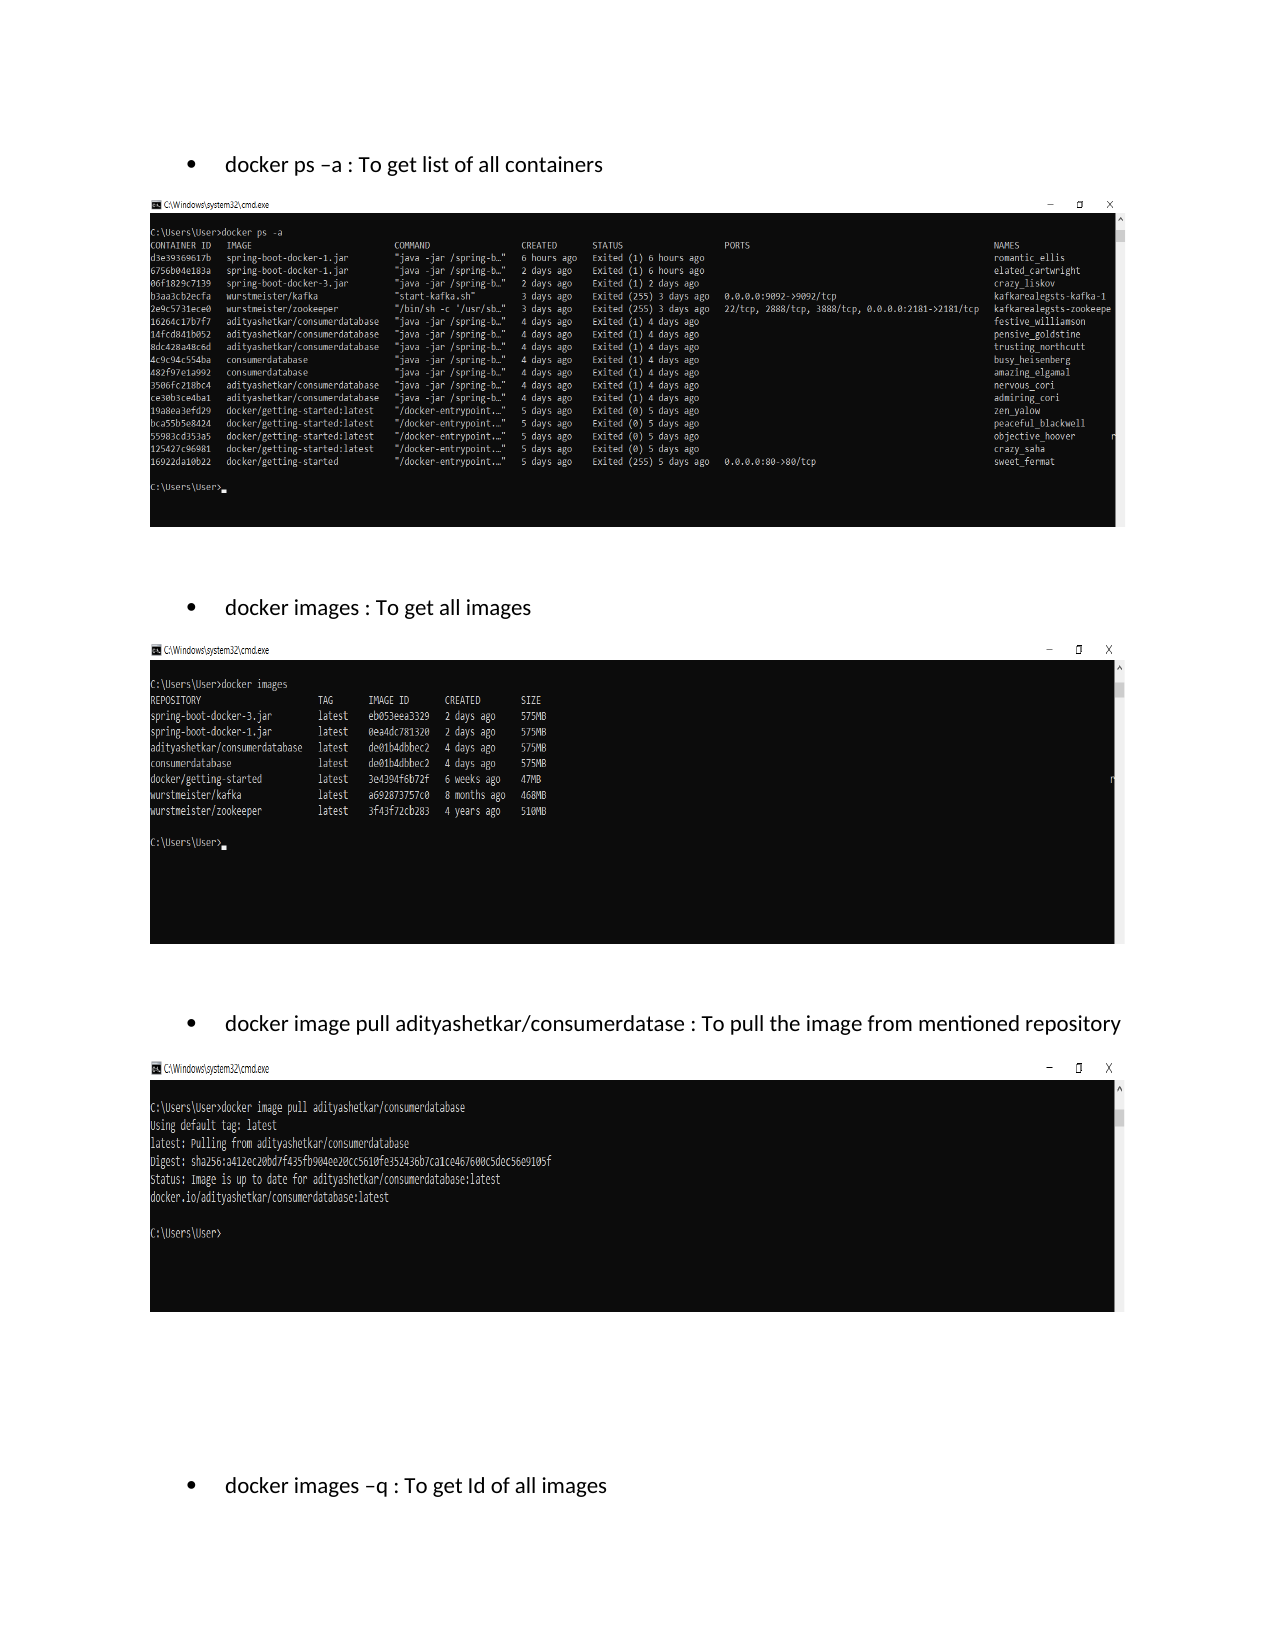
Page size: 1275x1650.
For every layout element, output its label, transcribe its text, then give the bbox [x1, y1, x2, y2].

picture [150, 639, 1125, 944]
list docker images : To get all images [187, 593, 1125, 621]
picture [150, 1056, 1125, 1312]
list docker images –q : To get Id of all images [187, 1471, 1125, 1499]
list docker image pull adityashetkar/consumerdatase : To pull the image from mentioned repository [187, 1009, 1125, 1037]
picture [150, 196, 1125, 527]
list docker ps –a : To get list of all containers [187, 150, 1125, 178]
